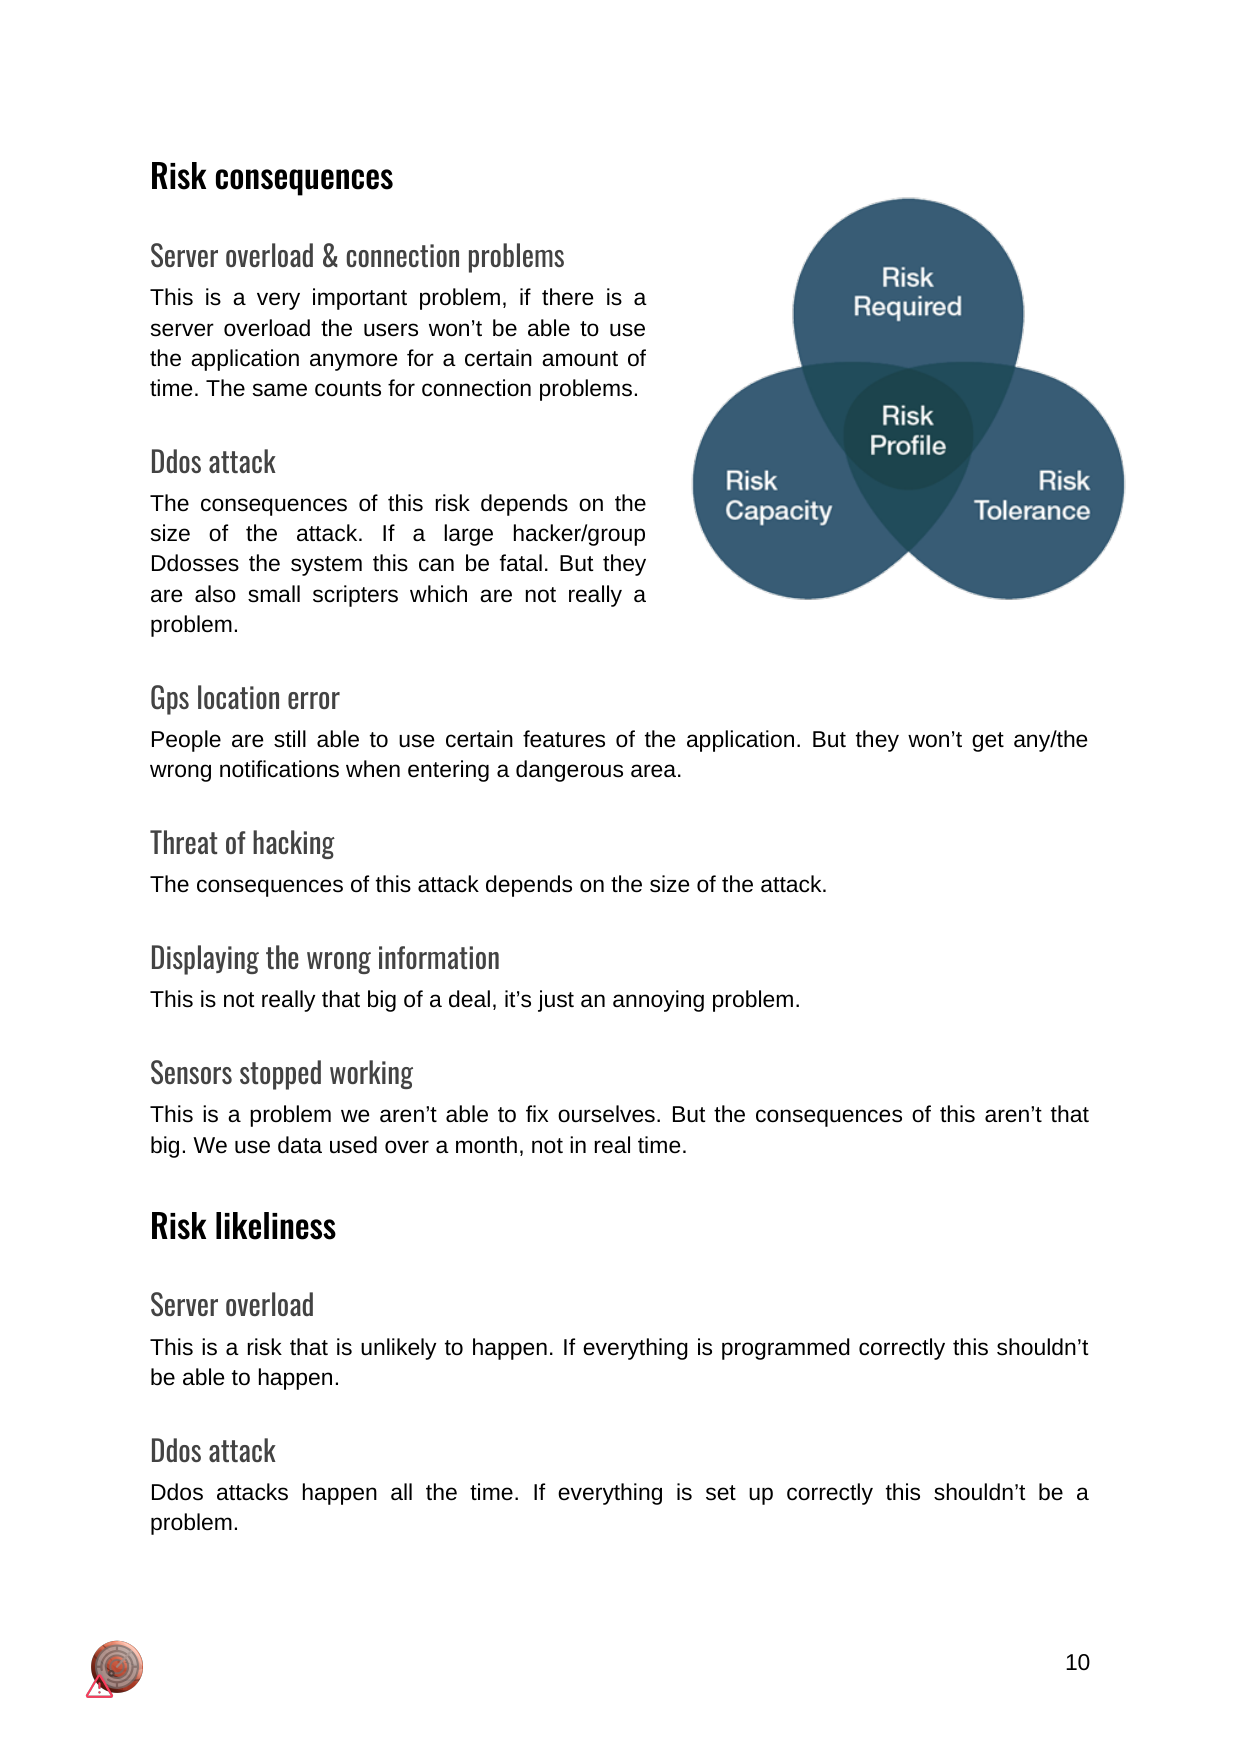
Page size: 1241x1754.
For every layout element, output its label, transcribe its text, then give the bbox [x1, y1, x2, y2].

text This is a risk that is unlikely to happen. If everything is programmed correctly this shouldn’t be able to happen. [150, 1334, 1090, 1390]
subtitle Threat of hacking [150, 820, 1090, 863]
subtitle Ddos attack [150, 1427, 1090, 1471]
subtitle Server overload & connection problems [150, 233, 665, 276]
subtitle Sensors stopped working [150, 1050, 1090, 1093]
text This is a very important problem, if there is a server overload the users won’t be able to use the application anymore for a certain amount of time. The same counts for connection problems. [150, 284, 665, 401]
text Ddos attacks happen all the time. If everything is set up correctly this shouldn’t be a problem. [150, 1479, 1090, 1536]
text This is not really that big of a deal, it’s just an annoying problem. [150, 986, 1090, 1013]
picture [665, 194, 1156, 607]
subtitle Risk likeliness [150, 1199, 1090, 1249]
text The consequences of this attack depends on the size of the attack. [150, 871, 1090, 898]
text The consequences of this risk depends on the size of the attack. If a large hacker/group Ddosses the system this can be fatal. But they are also small scripters which are not really a problem. [150, 490, 1090, 637]
text This is a problem we aren’t able to fix ourselves. But the consequences of this aren’t that big. We use data used over a month, not in real time. [150, 1101, 1090, 1158]
subtitle Server overload [150, 1282, 1090, 1325]
text People are still able to use certain features of the application. But they won’t get any/the wrong notifications when entering a dangerous area. [150, 726, 1090, 782]
subtitle Displaying the wrong information [150, 935, 1090, 978]
subtitle Gps location error [150, 674, 1090, 718]
subtitle Risk consequences [150, 150, 1090, 199]
subtitle Ddos attack [150, 438, 665, 482]
picture [84, 1637, 150, 1702]
